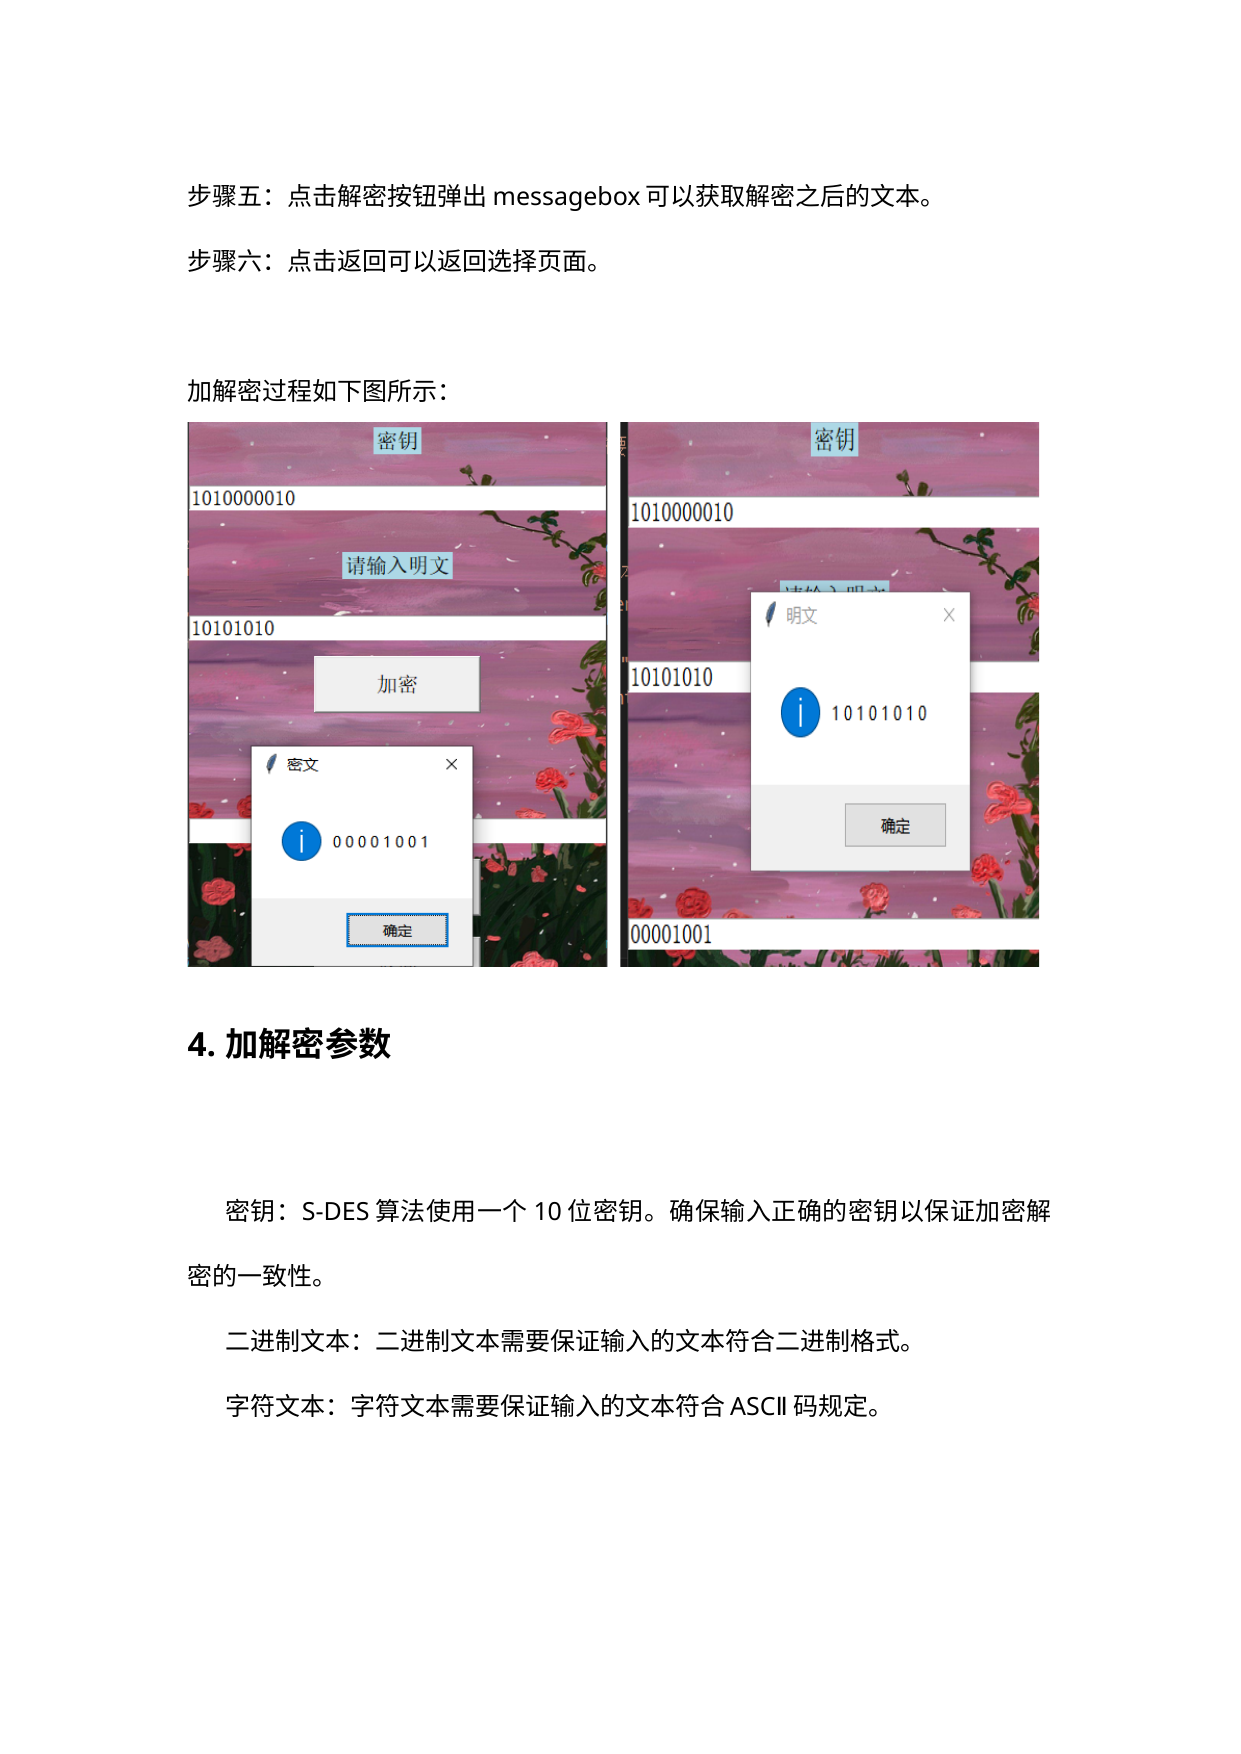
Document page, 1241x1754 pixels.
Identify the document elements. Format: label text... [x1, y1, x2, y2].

picture [620, 422, 1040, 967]
text 二进制文本：二进制文本需要保证输入的文本符合二进制格式。 [187, 1307, 1053, 1372]
subtitle 加解密参数 [187, 1010, 1053, 1075]
text 加解密过程如下图所示： [187, 357, 1053, 422]
text 字符文本：字符文本需要保证输入的文本符合ASCⅡ码规定。 [187, 1372, 1053, 1437]
text 密钥：S-DES算法使用一个10位密钥。确保输入正确的密钥以保证加密解密的一致性。 [187, 1177, 1053, 1307]
text 步骤六：点击返回可以返回选择页面。 [187, 227, 1053, 292]
text 步骤五：点击解密按钮弹出messagebox可以获取解密之后的文本。 [187, 162, 1053, 227]
picture [187, 422, 608, 967]
